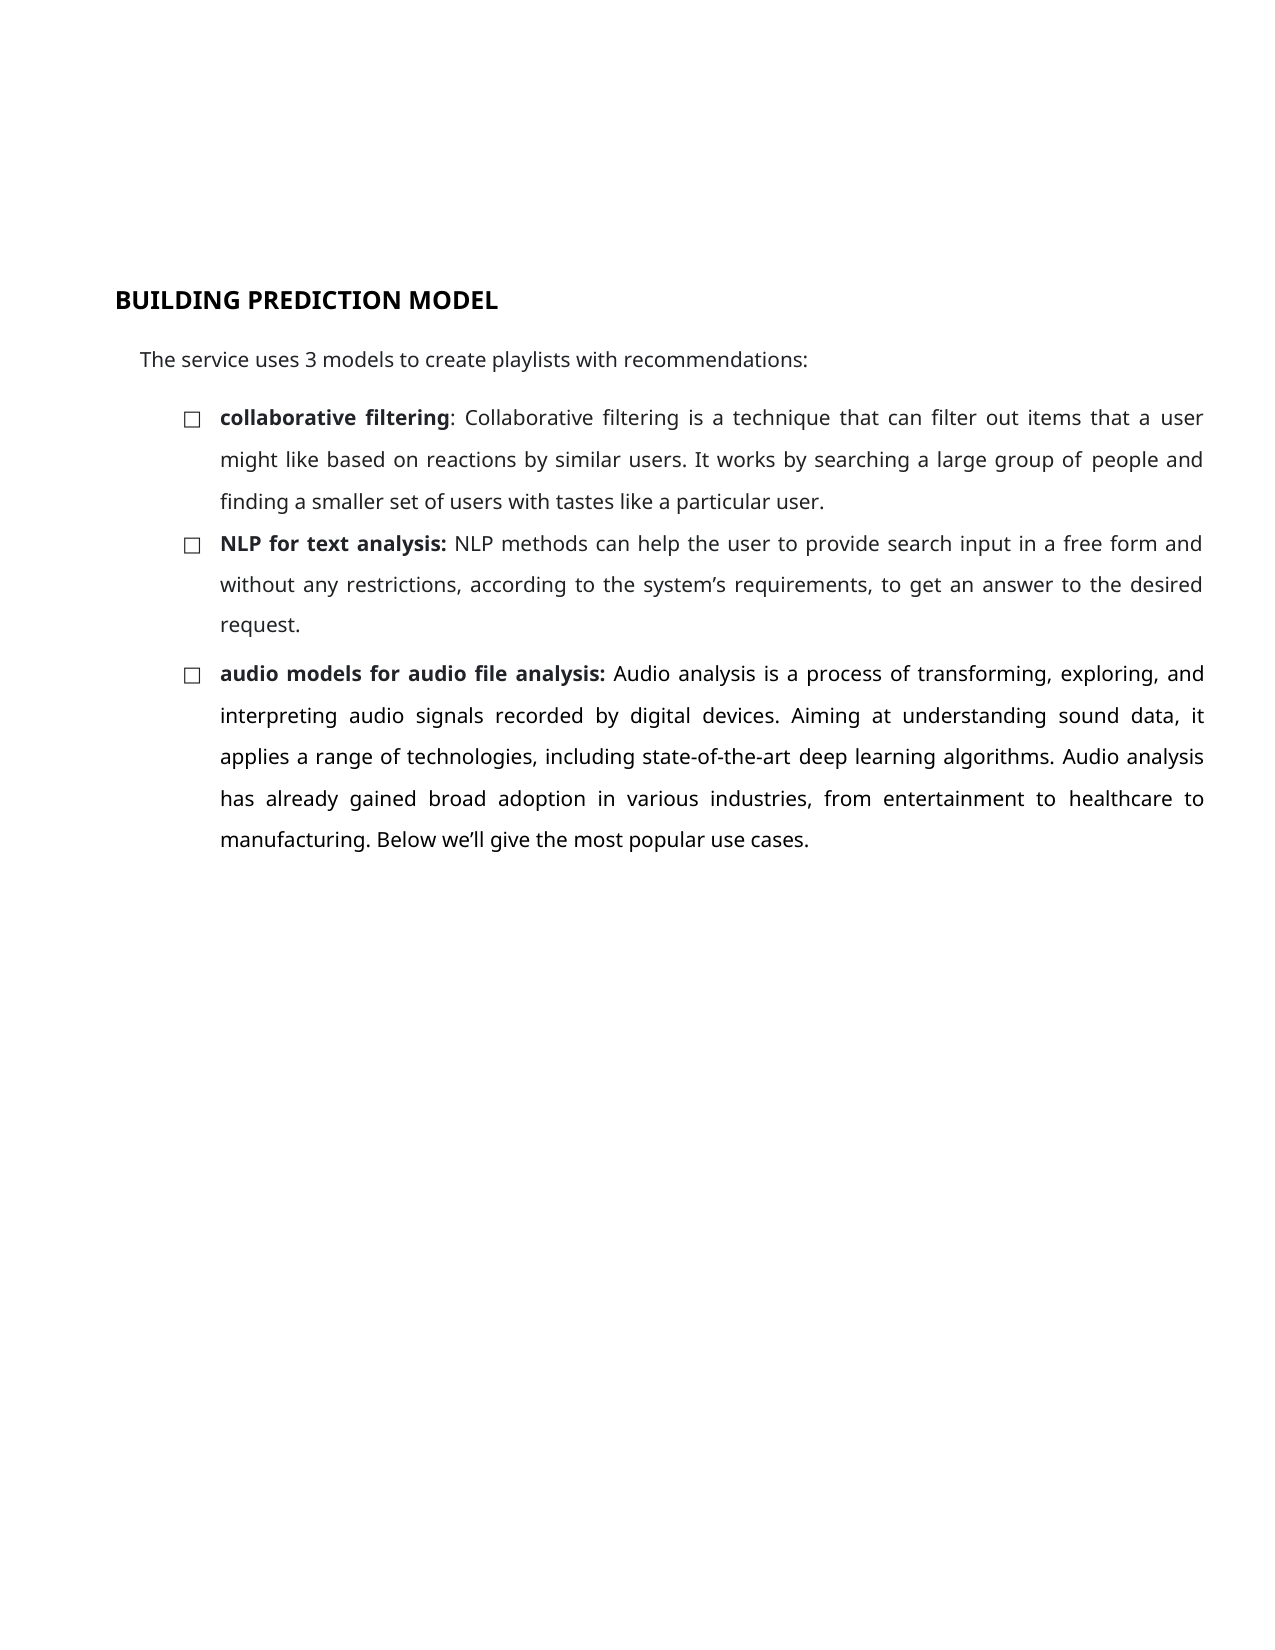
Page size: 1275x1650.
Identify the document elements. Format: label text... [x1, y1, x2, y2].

list audio models for audio file analysis: Audio analysis is a process of transforming, exploring, and interpreting audio signals recorded by digital devices. Aiming at understanding sound data, it applies a range of technologies, including state-of-the-art deep learning algorithms. Audio analysis has already gained broad adoption in various industries, from entertainment to healthcare to manufacturing. Below we’ll give the most popular use cases. [182, 659, 1204, 854]
text The service uses 3 models to create playlists with recommendations: [139, 346, 1225, 374]
text BUILDING PREDICTION MODEL [114, 282, 1225, 317]
list NLP for text analysis: NLP methods can help the user to provide search input in a free form and without any restrictions, according to the system’s requirements, to get an answer to the desired request. [182, 529, 1203, 639]
list collaborative filtering: Collaborative filtering is a technique that can filter out items that a user might like based on reactions by similar users. It works by searching a large group of people and finding a smaller set of users with tastes like a particular user. [182, 403, 1204, 516]
